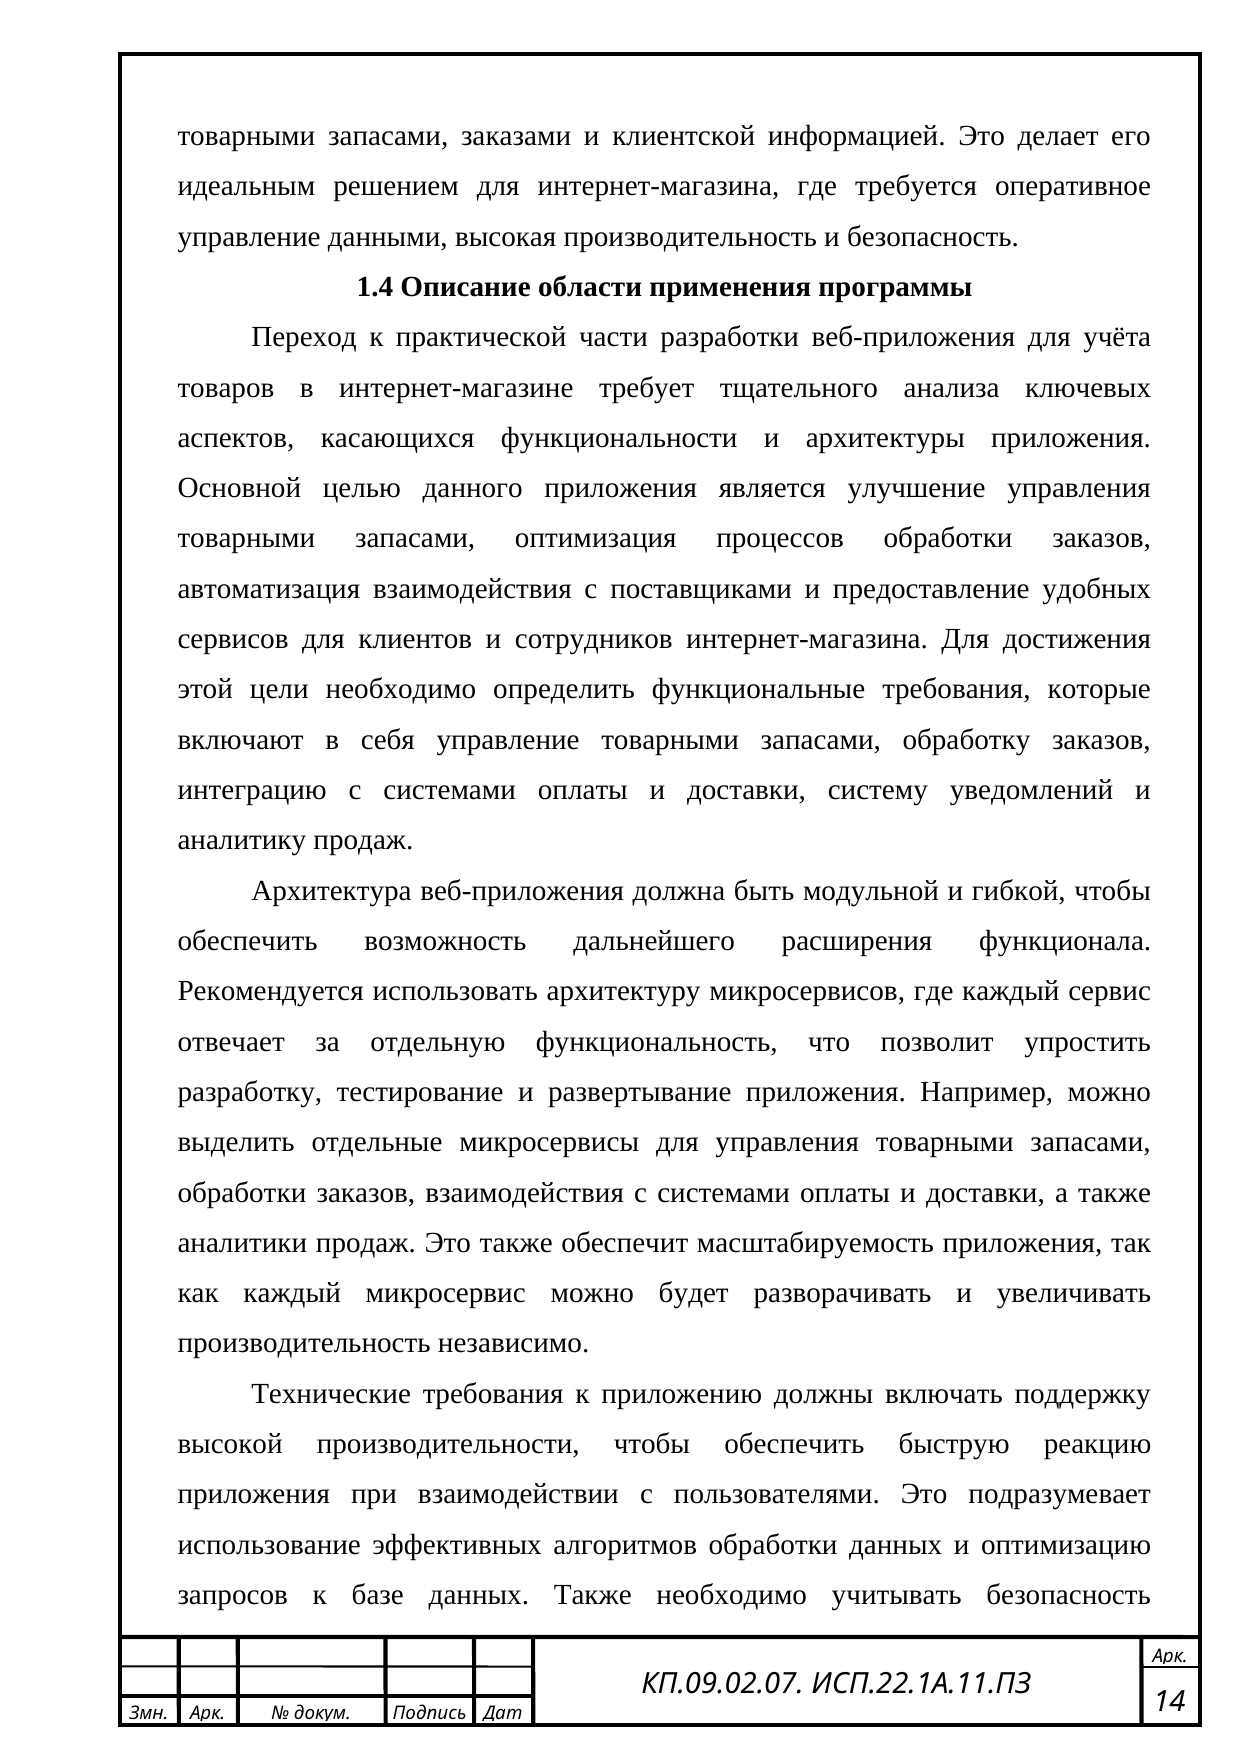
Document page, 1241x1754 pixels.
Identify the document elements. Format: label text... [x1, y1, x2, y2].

text 1.4 Описание области применения программы [177, 269, 1152, 303]
text Переход к практической части разработки веб-приложения для учёта товаров в интернет-магазине требует тщательного анализа ключевых аспектов, касающихся функциональности и архитектуры приложения. Основной целью данного приложения является улучшение управления товарными запасами, оптимизация процессов обработки заказов, автоматизация взаимодействия с поставщиками и предоставление удобных сервисов для клиентов и сотрудников интернет-магазина. Для достижения этой цели необходимо определить функциональные требования, которые включают в себя управление товарными запасами, обработку заказов, интеграцию с системами оплаты и доставки, систему уведомлений и аналитику продаж. [177, 319, 1152, 856]
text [177, 1376, 1152, 1611]
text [177, 118, 1152, 252]
text Архитектура веб-приложения должна быть модульной и гибкой, чтобы обеспечить возможность дальнейшего расширения функционала. Рекомендуется использовать архитектуру микросервисов, где каждый сервис отвечает за отдельную функциональность, что позволит упростить разработку, тестирование и развертывание приложения. Например, можно выделить отдельные микросервисы для управления товарными запасами, обработки заказов, взаимодействия с системами оплаты и доставки, а также аналитики продаж. Это также обеспечит масштабируемость приложения, так как каждый микросервис можно будет разворачивать и увеличивать производительность независимо. [177, 873, 1152, 1359]
